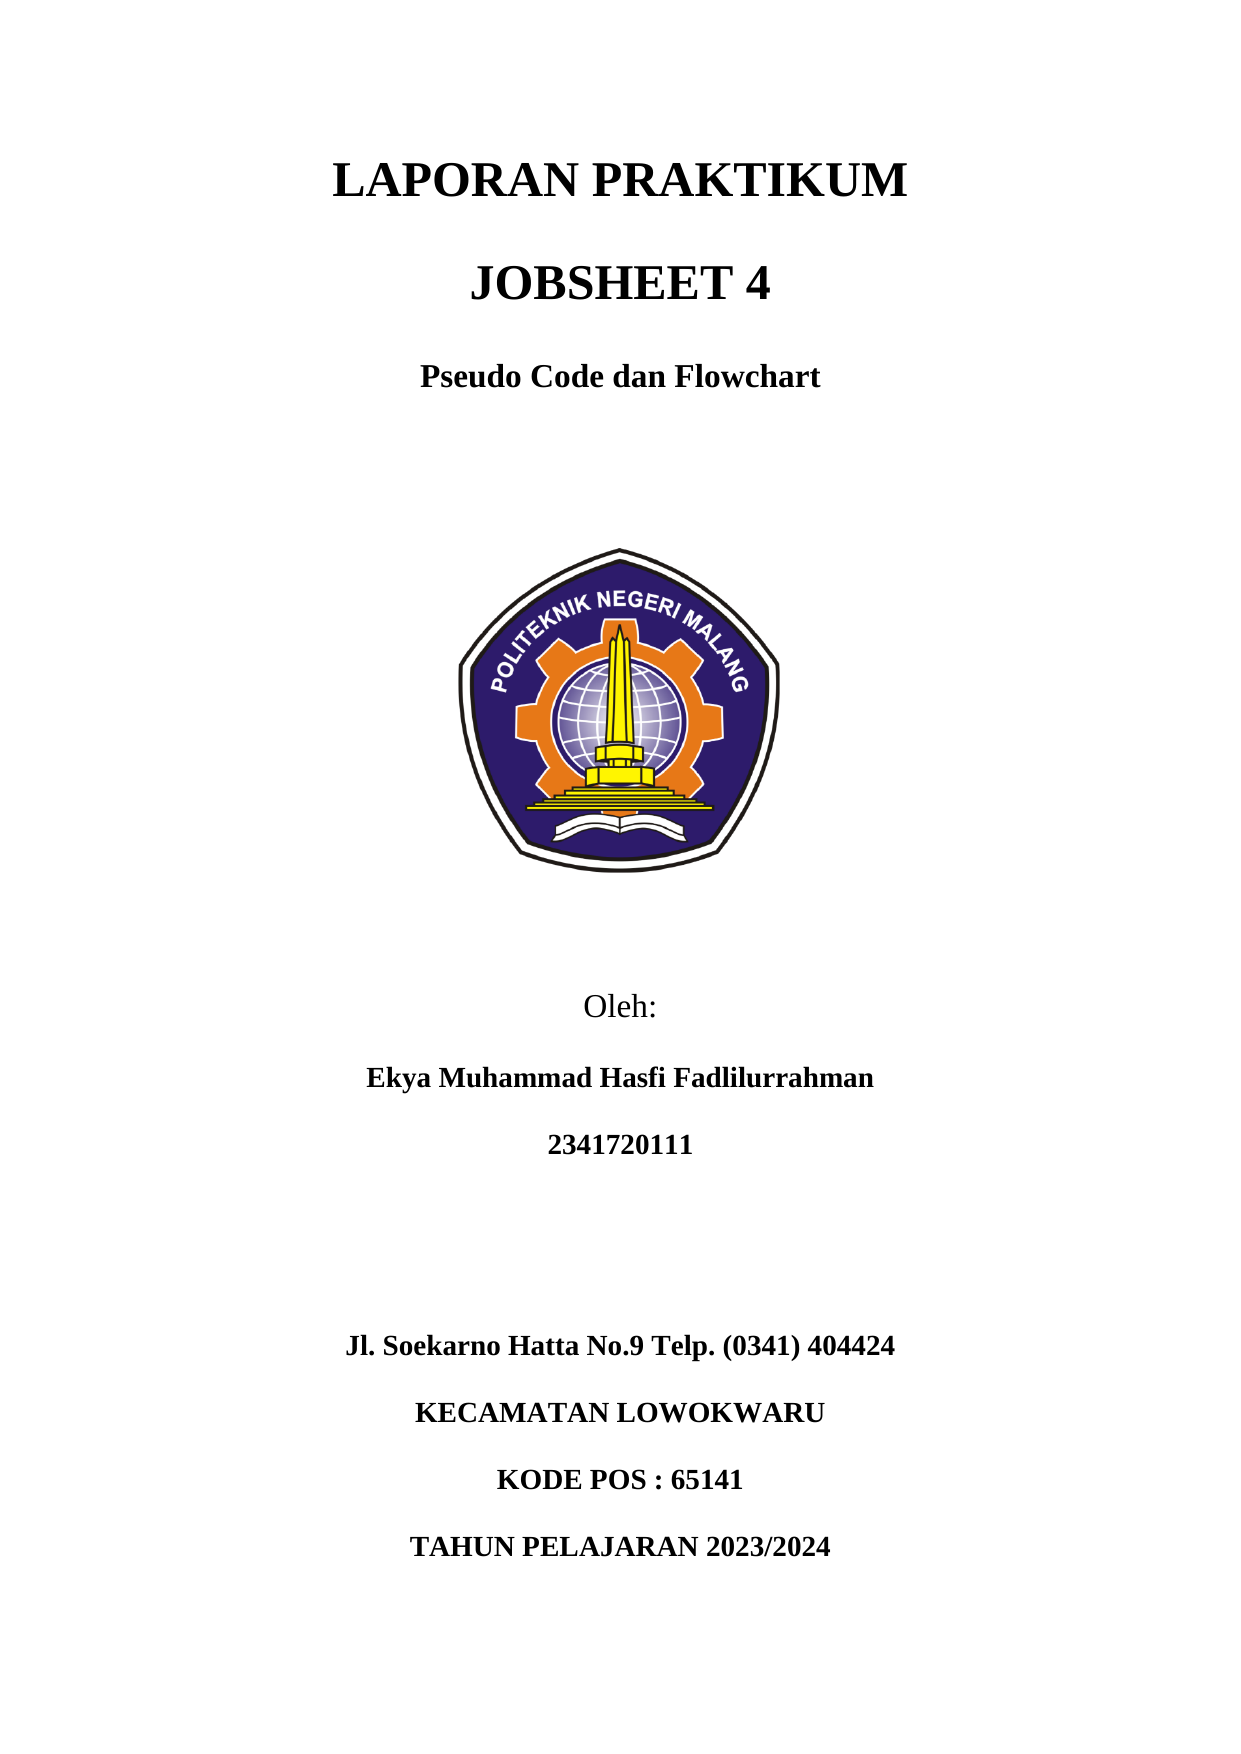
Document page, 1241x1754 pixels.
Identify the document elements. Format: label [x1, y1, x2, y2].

picture [366, 519, 871, 898]
